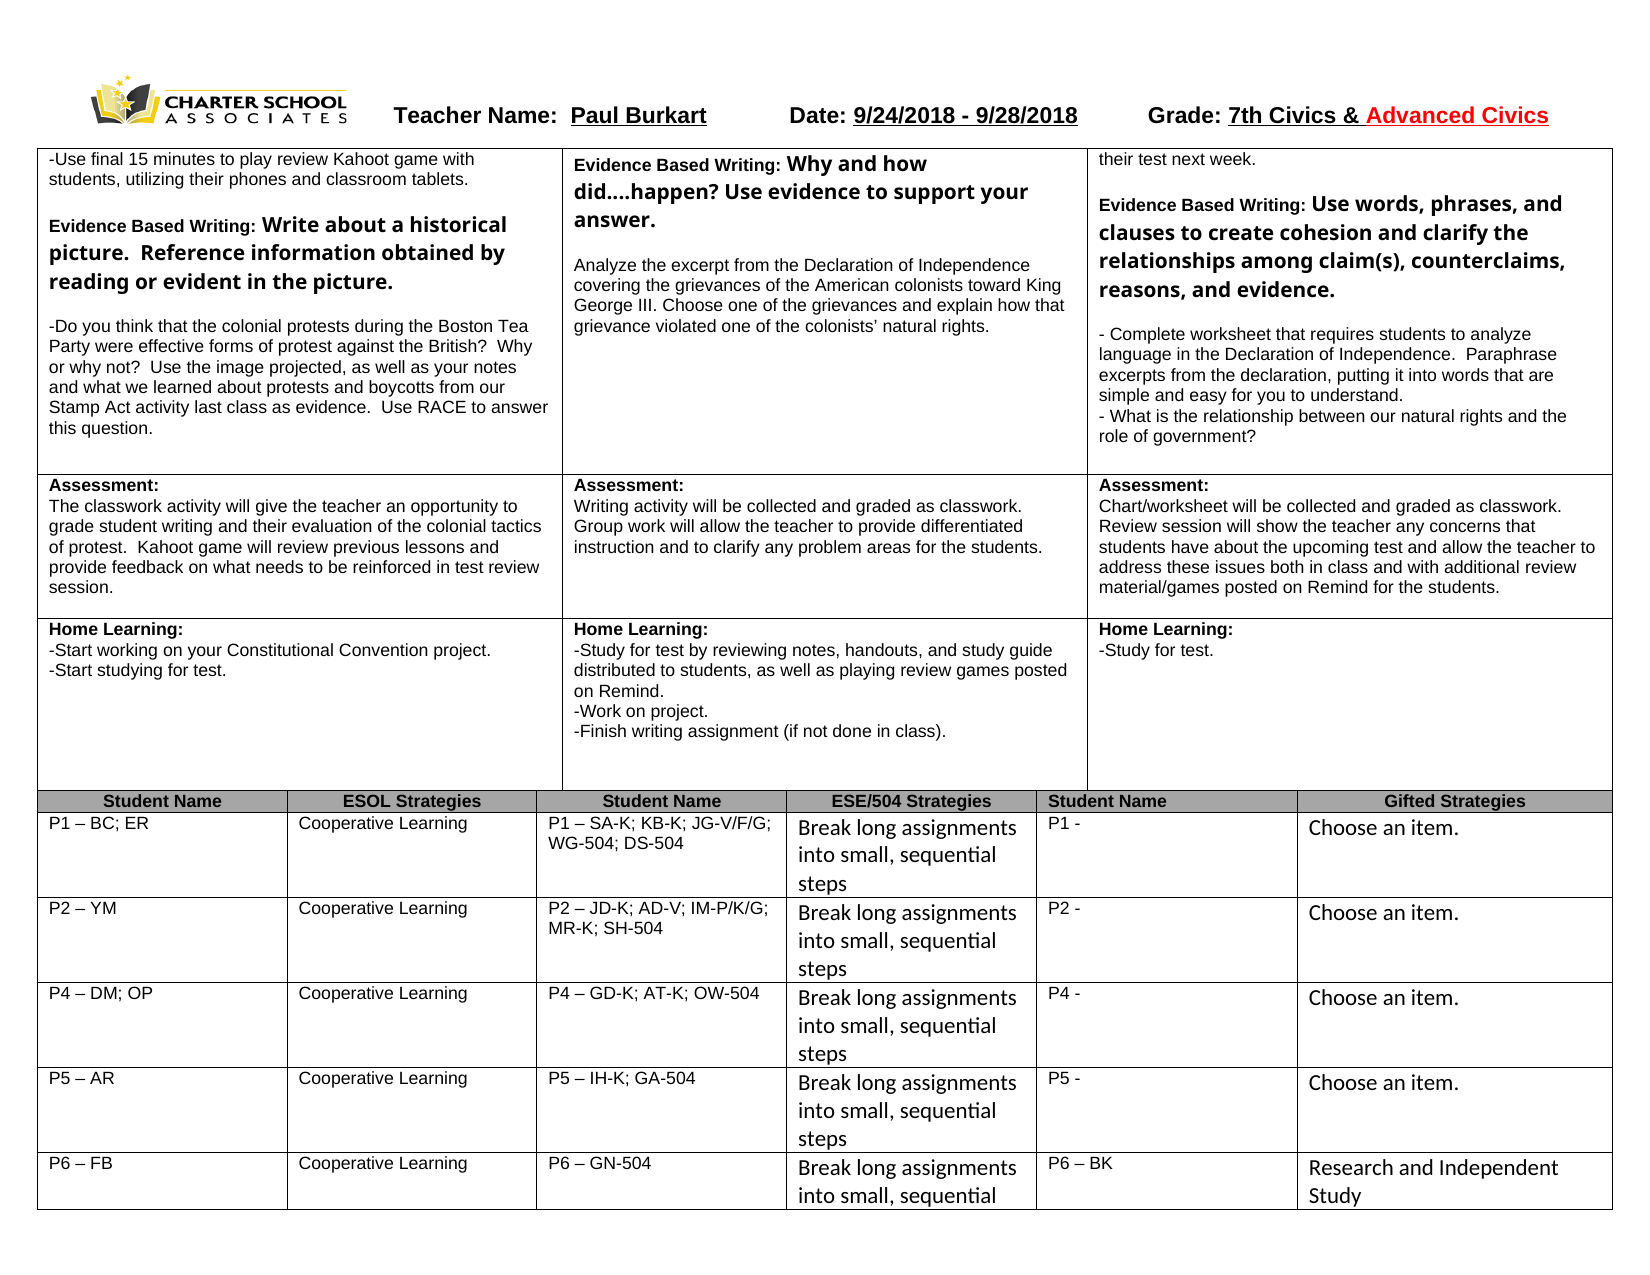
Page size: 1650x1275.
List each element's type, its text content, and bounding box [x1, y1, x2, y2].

table_cell Home Learning: -Start working on your Constitutional Convention project. -Start studying for test. [38, 619, 562, 790]
table_cell P2 – JD-K; AD-V; IM-P/K/G; MR-K; SH-504 [537, 898, 786, 982]
table_cell P5 – AR [38, 1068, 287, 1152]
table_cell P1 - [1037, 813, 1297, 897]
table_cell [288, 898, 536, 982]
table_cell P2 – YM [38, 898, 287, 982]
table_cell P4 – GD-K; AT-K; OW-504 [537, 983, 786, 1067]
table_cell Gifted Strategies [1298, 791, 1612, 812]
table_cell Home Learning: -Study for test. [1088, 619, 1612, 790]
table_cell P5 – IH-K; GA-504 [537, 1068, 786, 1152]
table_cell P5 - [1037, 1068, 1297, 1152]
table_cell Student Name [1037, 791, 1297, 812]
table_cell Assessment: Writing activity will be collected and graded as classwork. Group work will allow the teacher to provide differentiated instruction and to clarify any problem areas for the students. [563, 475, 1087, 618]
table_cell P6 – GN-504 [537, 1153, 786, 1209]
table_cell Student Name [537, 791, 786, 812]
table_cell ESOL Strategies [288, 791, 536, 812]
table_cell Assessment: The classwork activity will give the teacher an opportunity to grade student writing and their evaluation of the colonial tactics of protest. Kahoot game will review previous lessons and provide feedback on what needs to be reinforced in test review session. [38, 475, 562, 618]
table_cell P1 – SA-K; KB-K; JG-V/F/G; WG-504; DS-504 [537, 813, 786, 897]
table_cell P6 – BK [1037, 1153, 1297, 1209]
table_cell Student Name [38, 791, 287, 812]
table_cell P2 - [1037, 898, 1297, 982]
table_cell P4 – DM; OP [38, 983, 287, 1067]
table_cell [288, 983, 536, 1067]
table_cell P1 – BC; ER [38, 813, 287, 897]
table_cell [288, 1153, 536, 1209]
table_cell Assessment: Chart/worksheet will be collected and graded as classwork. Review session will show the teacher any concerns that students have about the upcoming test and allow the teacher to address these issues both in class and with additional review material/games posted on Remind for the students. [1088, 475, 1612, 618]
picture [90, 75, 347, 124]
table_cell P4 - [1037, 983, 1297, 1067]
table_cell P6 – FB [38, 1153, 287, 1209]
table_cell ESE/504 Strategies [787, 791, 1036, 812]
table_cell [288, 813, 536, 897]
table_cell Home Learning: -Study for test by reviewing notes, handouts, and study guide distributed to students, as well as playing review games posted on Remind. -Work on project. -Finish writing assignment (if not done in class). [563, 619, 1087, 790]
table_cell [288, 1068, 536, 1152]
